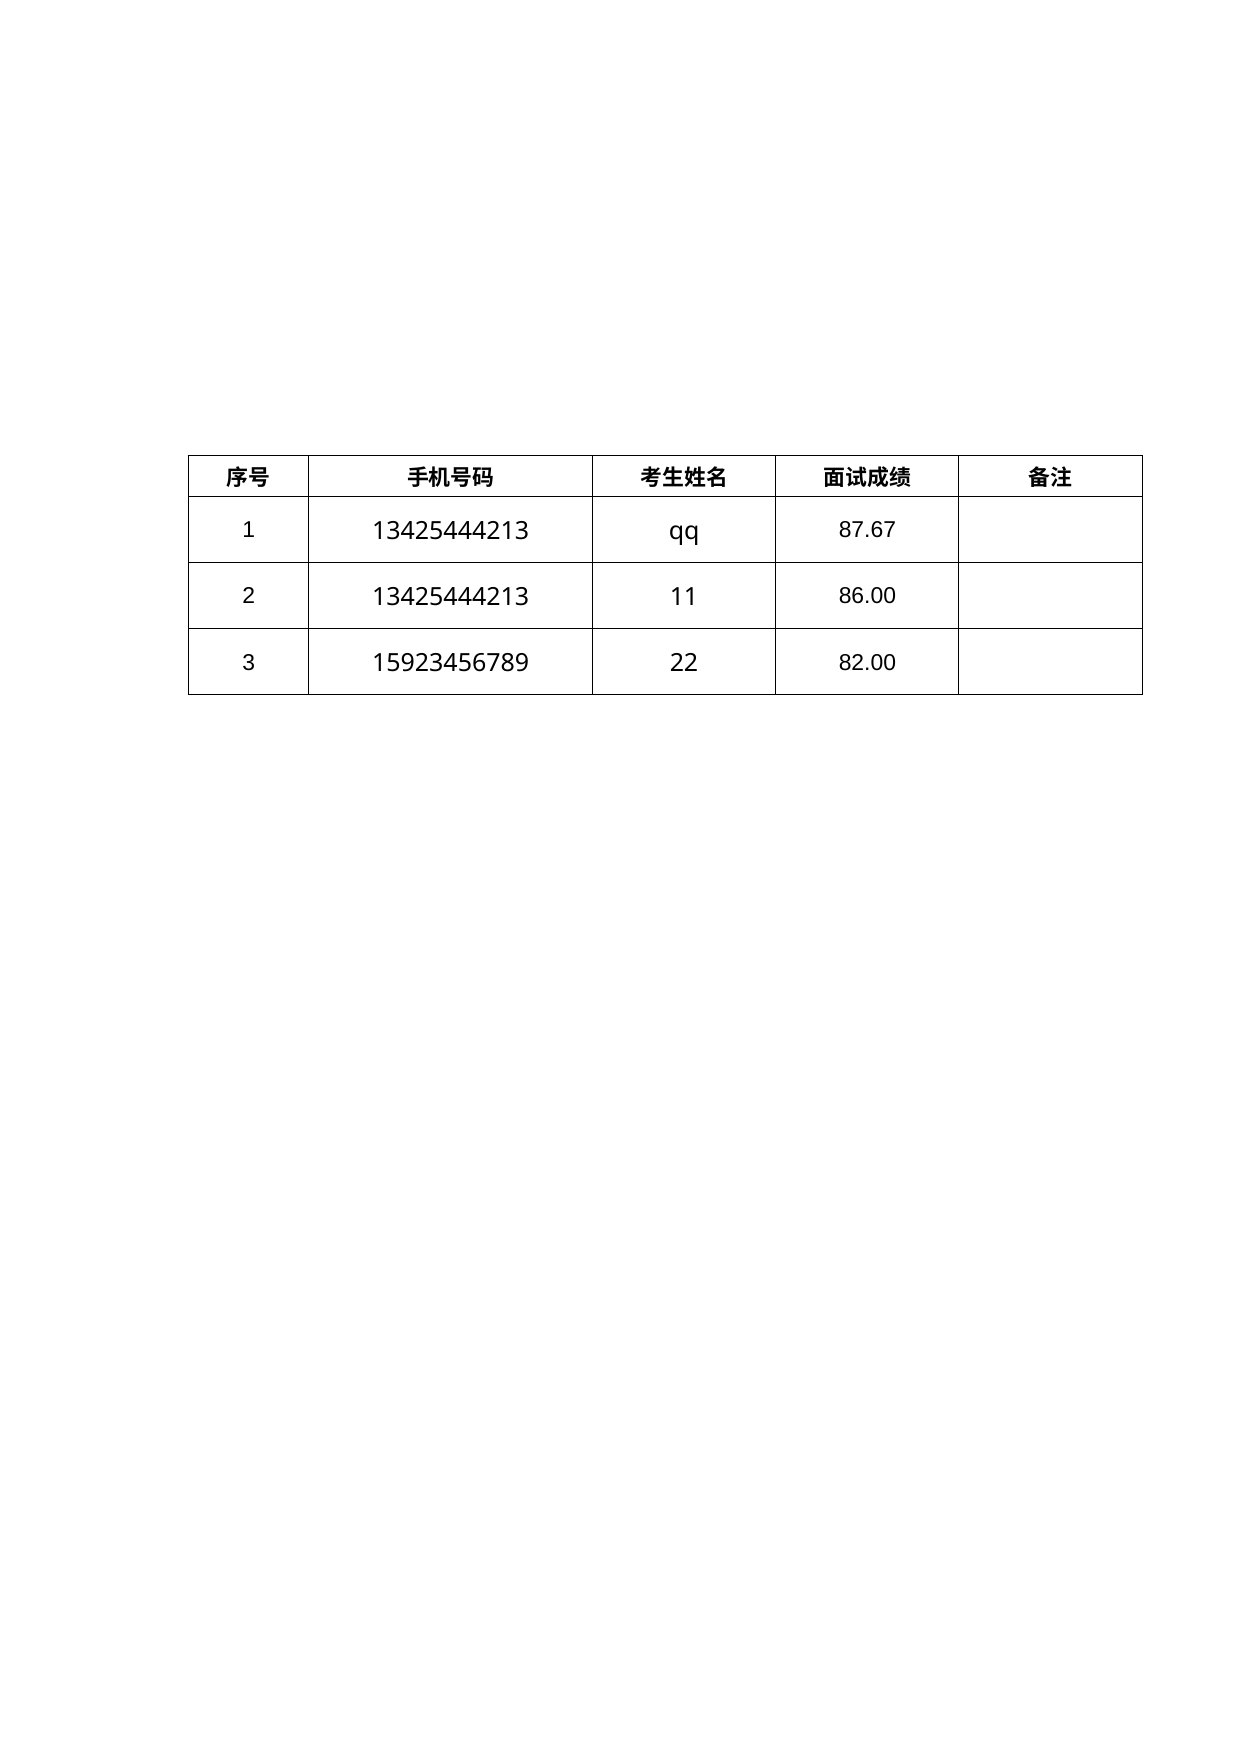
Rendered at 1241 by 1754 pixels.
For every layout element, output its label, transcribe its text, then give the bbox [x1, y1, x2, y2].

table_cell 86.00 [776, 563, 958, 628]
table_cell 13425444213 [309, 563, 592, 628]
table_header 手机号码 [309, 456, 592, 496]
table_cell 82.00 [776, 629, 958, 694]
table_cell 13425444213 [309, 497, 592, 562]
table_header 备注 [959, 456, 1142, 496]
table_cell 2 [189, 563, 308, 628]
table_header 考生姓名 [593, 456, 775, 496]
table_cell 22 [593, 629, 775, 694]
table_cell qq [593, 497, 775, 562]
table_cell [959, 563, 1142, 628]
table_cell 11 [593, 563, 775, 628]
table_cell 3 [189, 629, 308, 694]
table_cell [959, 629, 1142, 694]
table_cell [959, 497, 1142, 562]
table_cell 1 [189, 497, 308, 562]
table_cell 15923456789 [309, 629, 592, 694]
table_cell 87.67 [776, 497, 958, 562]
table_header 面试成绩 [776, 456, 958, 496]
table_header 序号 [189, 456, 308, 496]
